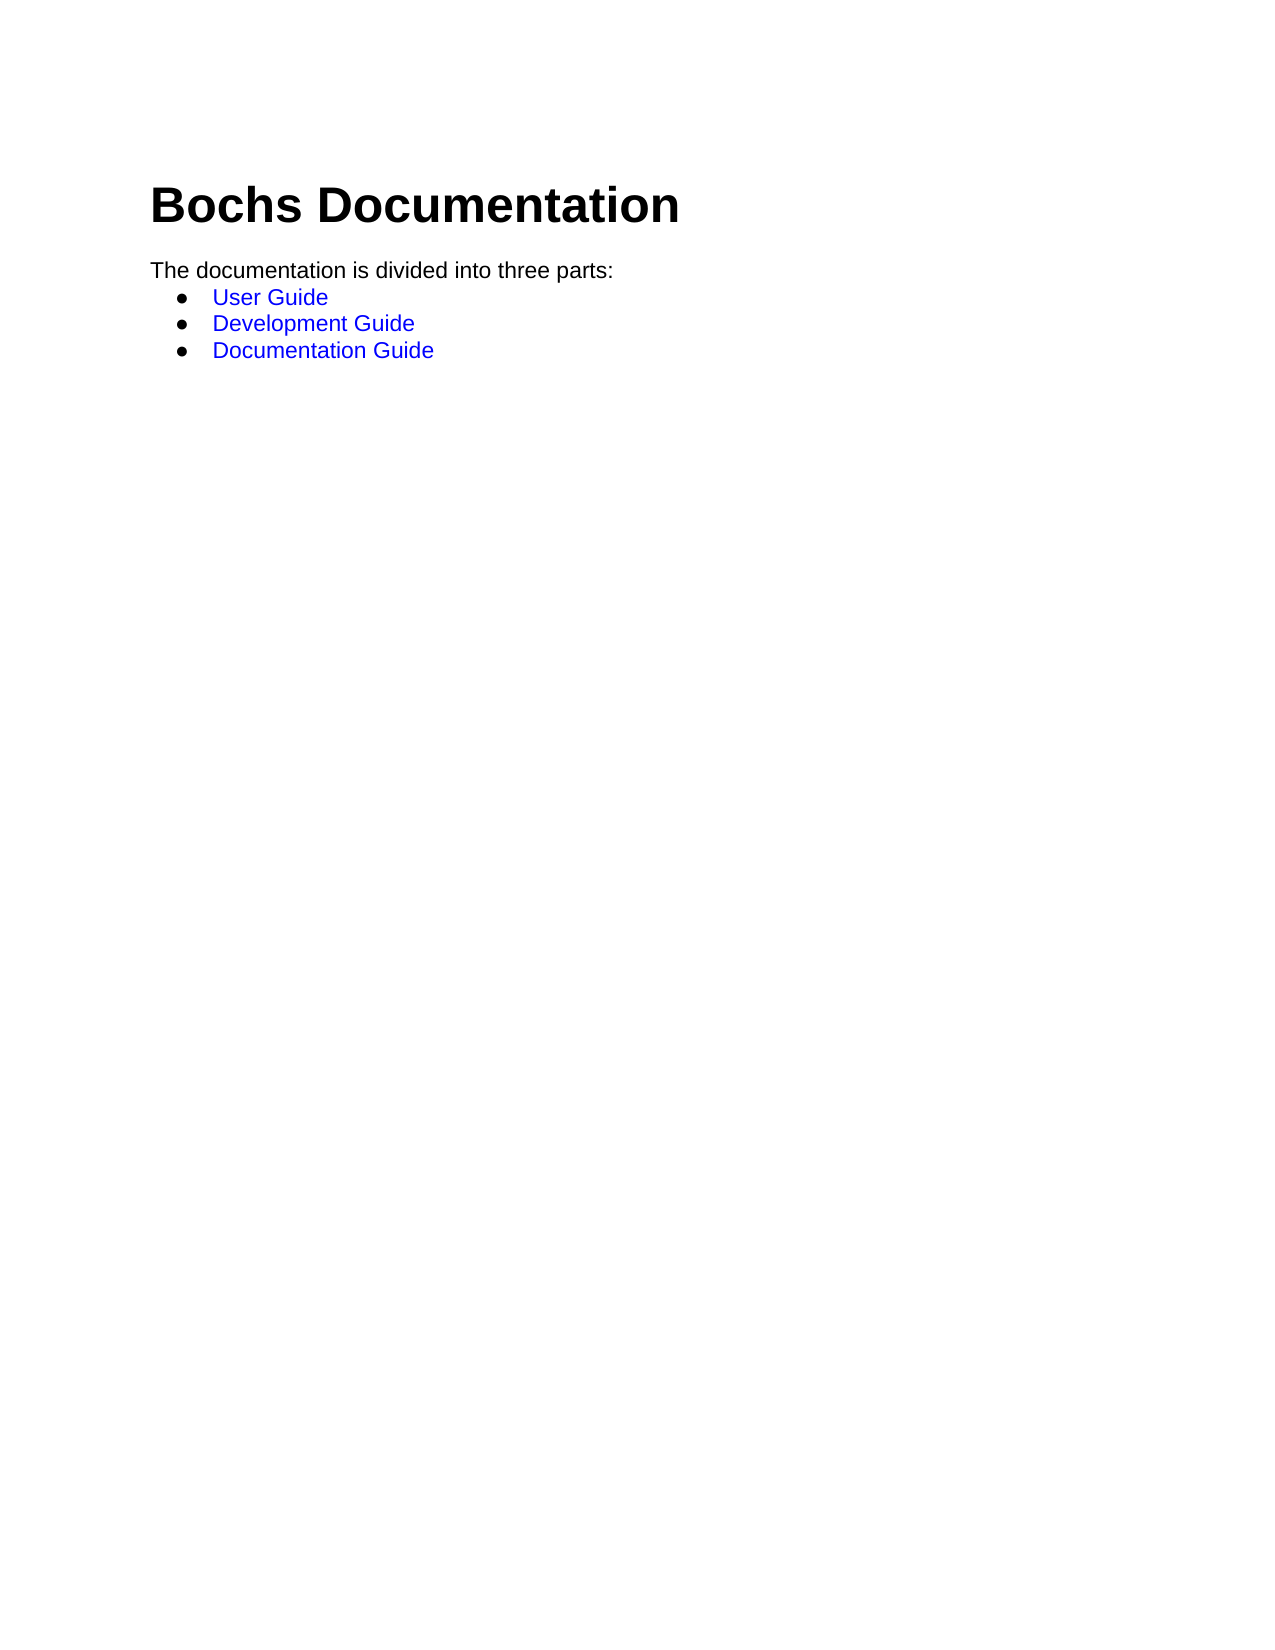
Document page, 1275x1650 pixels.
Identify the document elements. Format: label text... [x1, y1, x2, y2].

list Documentation Guide [175, 337, 1125, 363]
subtitle Bochs Documentation [150, 175, 1125, 232]
text The documentation is divided into three parts: [150, 257, 1125, 284]
list User Guide [175, 284, 1125, 310]
list Development Guide [175, 310, 1125, 337]
